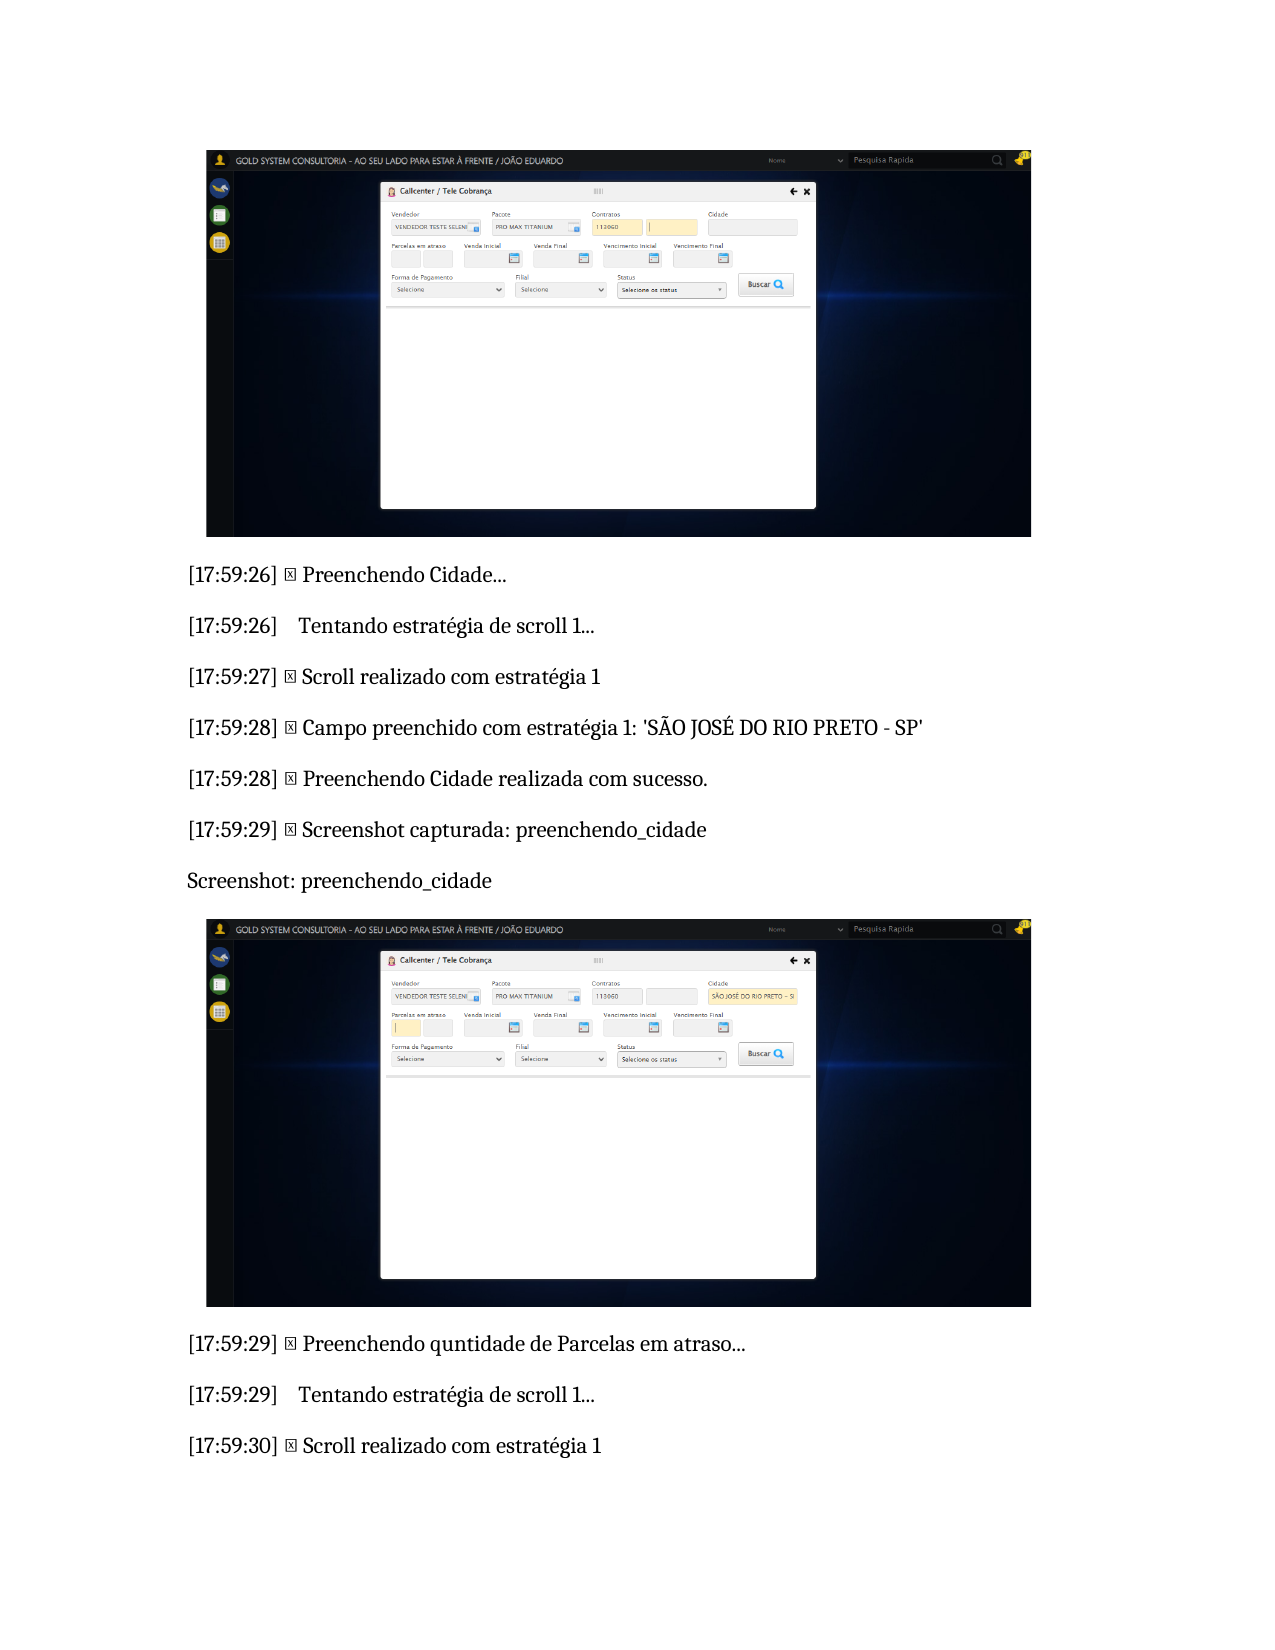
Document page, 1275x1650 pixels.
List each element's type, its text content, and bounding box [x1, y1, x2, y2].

text [17:59:28] ✅ Campo preenchido com estratégia 1: 'SÃO JOSÉ DO RIO PRETO - SP' [187, 715, 1087, 741]
text [17:59:30] ✅ Scroll realizado com estratégia 1 [187, 1433, 1087, 1459]
picture [206, 919, 1032, 1307]
text [17:59:28] ✅ Preenchendo Cidade realizada com sucesso. [187, 766, 1087, 792]
text [17:59:29] 🔄 Preenchendo quntidade de Parcelas em atraso... [187, 1331, 1087, 1357]
text [17:59:26] 🔄 Preenchendo Cidade... [187, 562, 1087, 588]
text Screenshot: preenchendo_cidade [187, 868, 1087, 894]
picture [206, 150, 1032, 537]
text [17:59:29] Tentando estratégia de scroll 1... [187, 1382, 1087, 1408]
text [17:59:26] Tentando estratégia de scroll 1... [187, 613, 1087, 639]
text [17:59:29] 📸 Screenshot capturada: preenchendo_cidade [187, 817, 1087, 843]
text [17:59:27] ✅ Scroll realizado com estratégia 1 [187, 664, 1087, 690]
